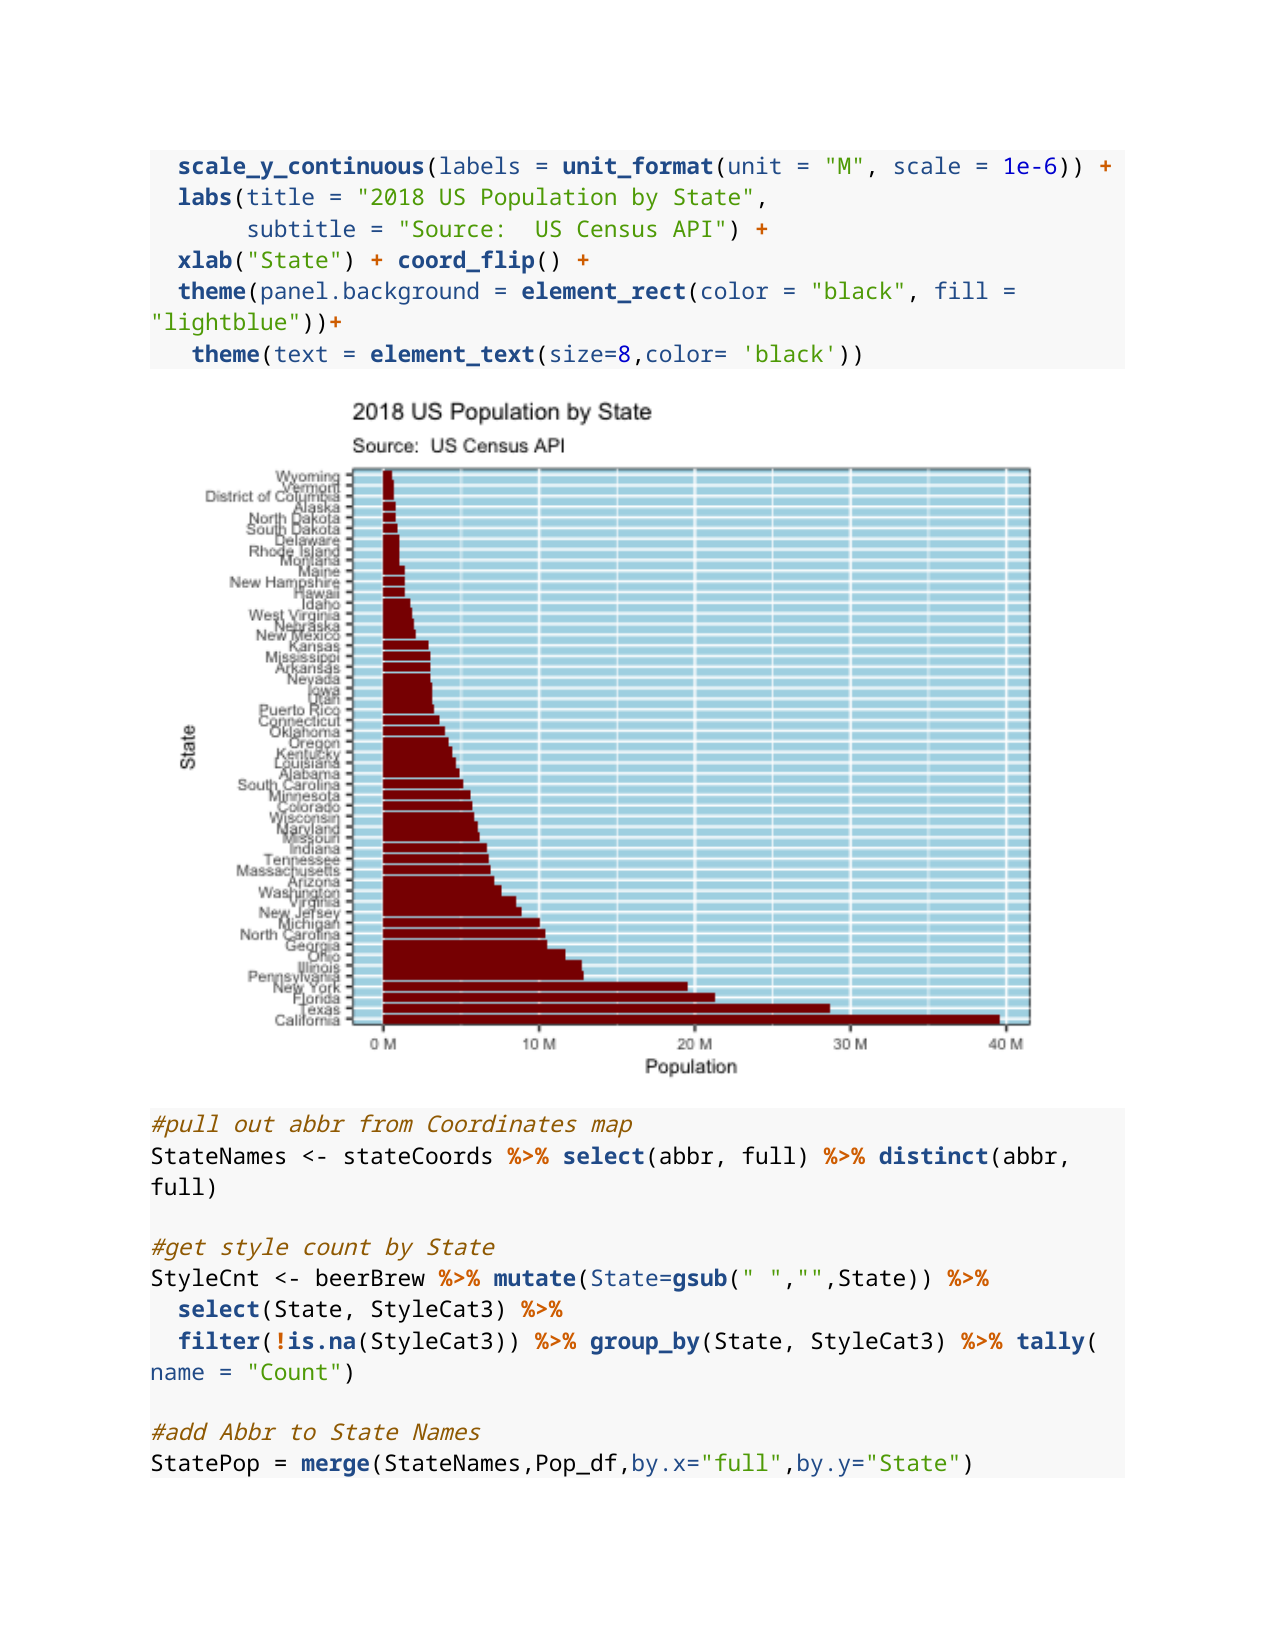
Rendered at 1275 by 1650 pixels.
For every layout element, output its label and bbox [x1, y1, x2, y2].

text [150, 150, 1125, 369]
picture [168, 389, 1044, 1090]
text [150, 1108, 1125, 1478]
